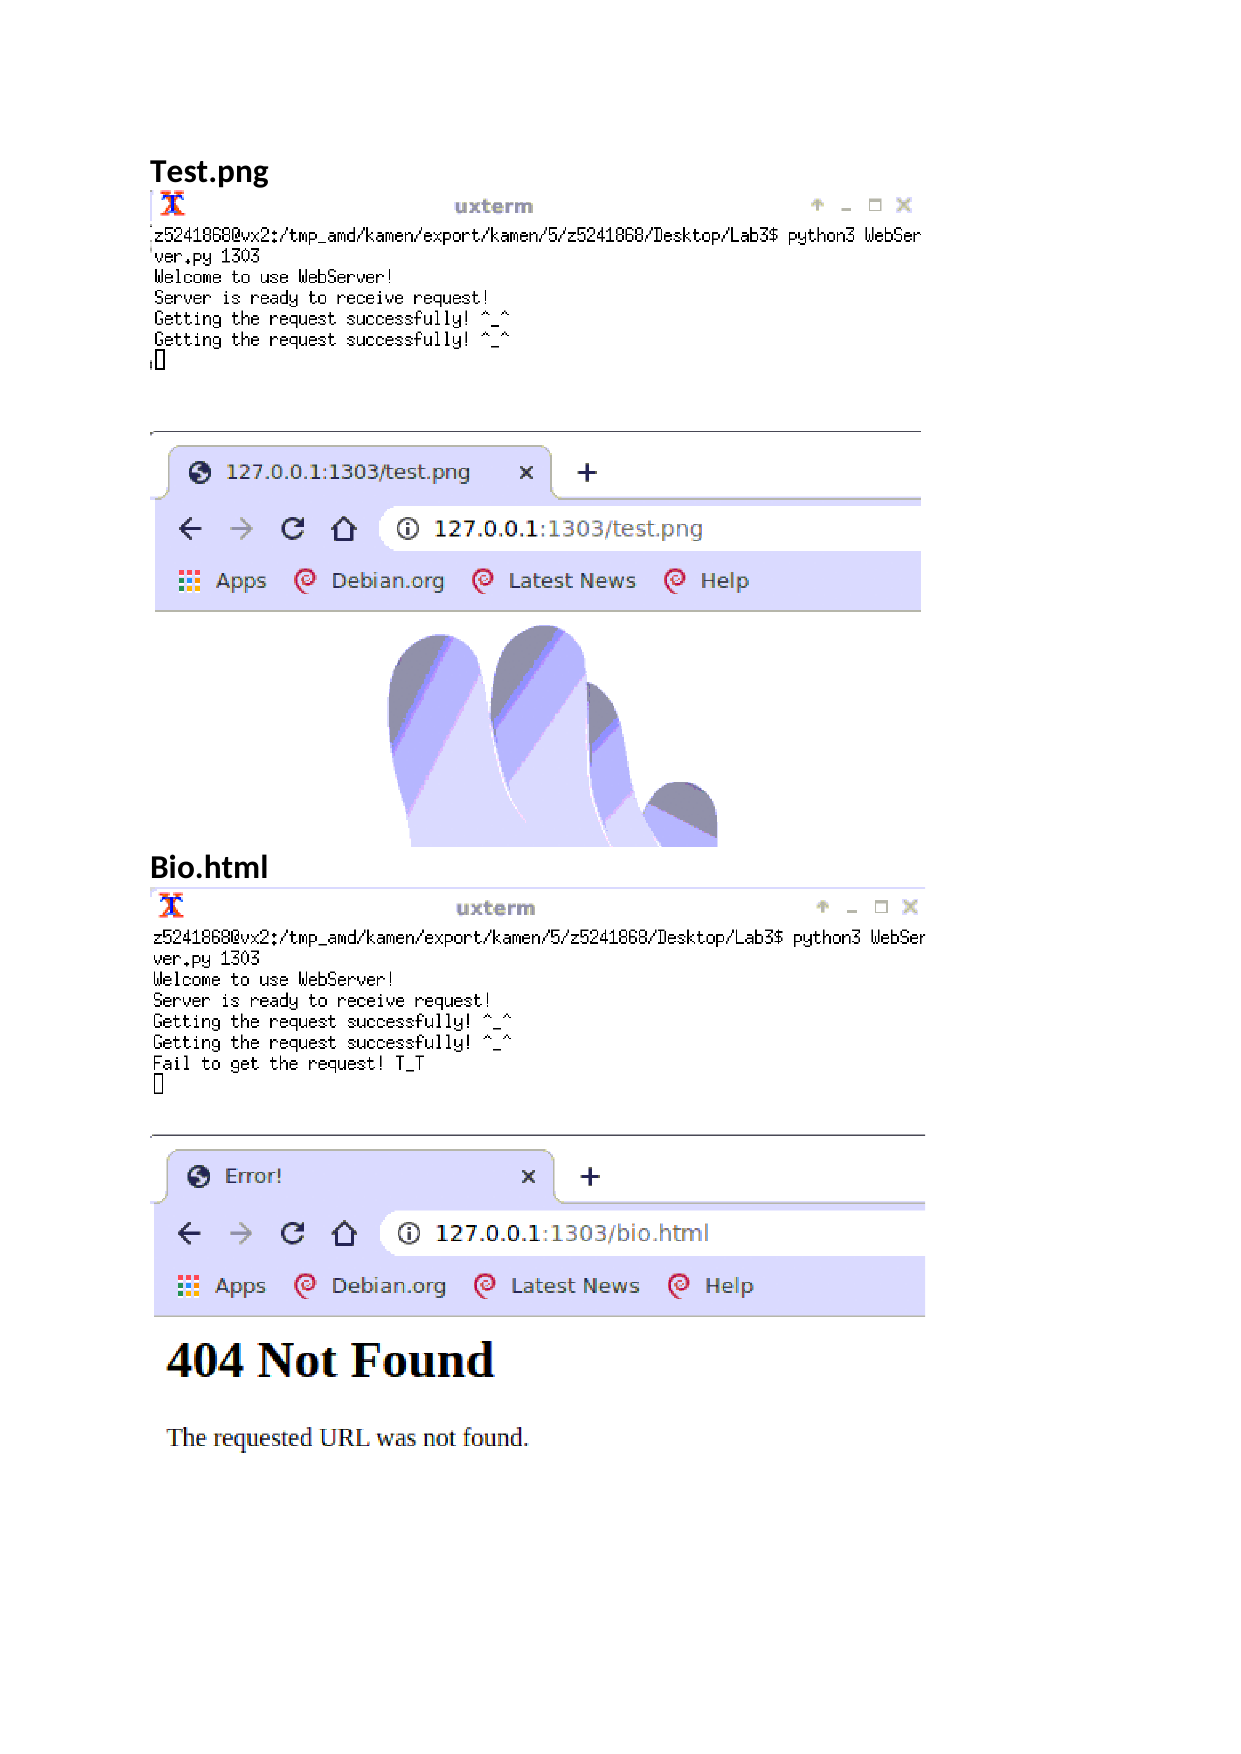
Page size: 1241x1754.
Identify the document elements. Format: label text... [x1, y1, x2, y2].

picture [150, 190, 921, 847]
text Bio.html [150, 846, 1090, 887]
picture [150, 887, 926, 1467]
text Test.png [150, 150, 1090, 191]
